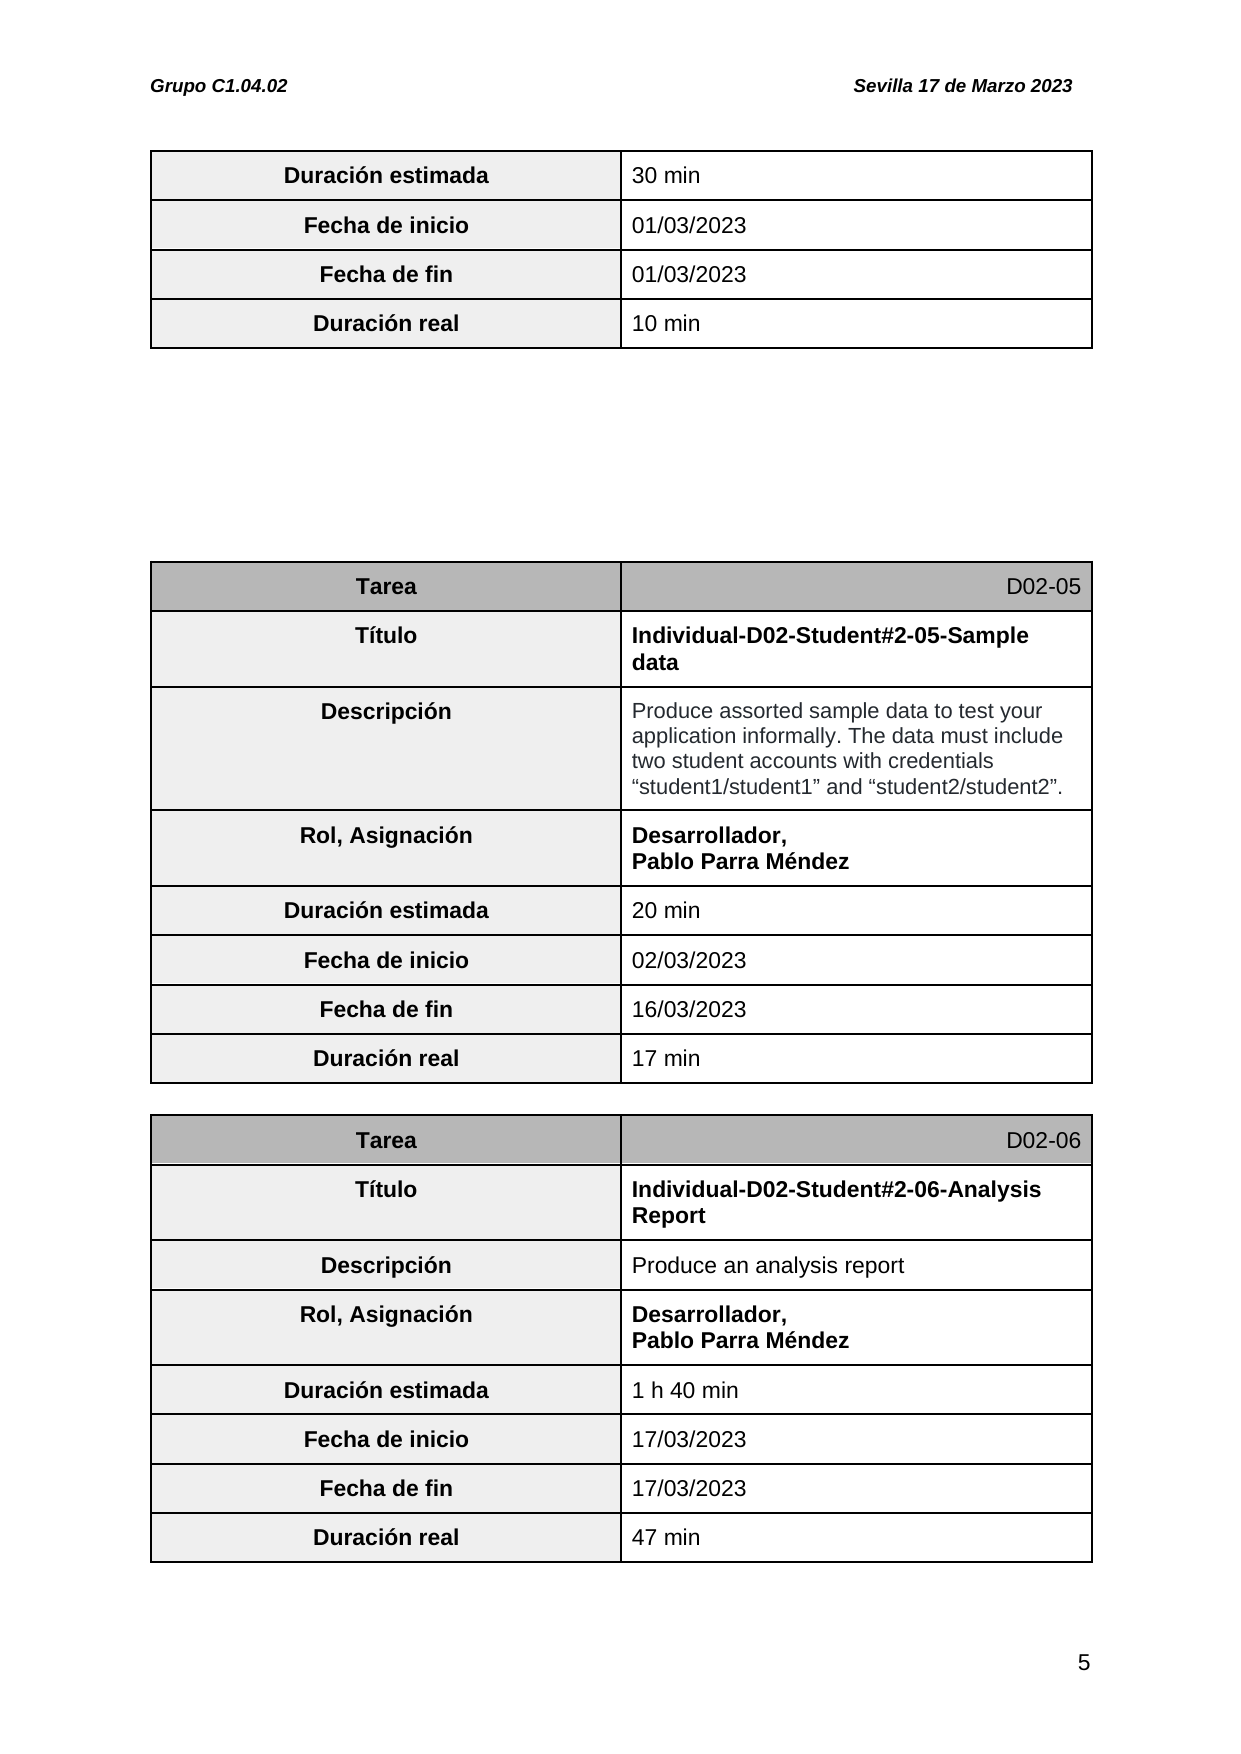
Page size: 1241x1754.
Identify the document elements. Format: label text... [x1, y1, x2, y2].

table_cell 17 min [622, 1035, 1091, 1082]
table_cell Fecha de fin [152, 986, 620, 1033]
table_header Tarea [152, 1116, 620, 1163]
table_cell Fecha de inicio [152, 1415, 620, 1463]
table_cell 20 min [622, 887, 1091, 934]
table_cell Fecha de fin [152, 1465, 620, 1512]
table_cell 47 min [622, 1514, 1091, 1561]
table_cell Título [152, 612, 620, 686]
table_cell Duración real [152, 1035, 620, 1082]
table_cell Duración estimada [152, 152, 620, 199]
table_cell Produce assorted sample data to test your application informally. The data must include two student accounts with credentials “student1/student1” and “student2/student2”. [622, 688, 1091, 809]
table_cell 10 min [622, 300, 1091, 347]
table_cell 16/03/2023 [622, 986, 1091, 1033]
table_cell Desarrollador, Pablo Parra Méndez [622, 811, 1091, 885]
table_cell Duración real [152, 1514, 620, 1561]
table_cell Fecha de fin [152, 251, 620, 298]
table_cell Desarrollador, Pablo Parra Méndez [622, 1291, 1091, 1364]
table_cell 17/03/2023 [622, 1465, 1091, 1512]
table_cell 01/03/2023 [622, 201, 1091, 248]
table_header D02-06 [622, 1116, 1091, 1163]
table_cell Rol, Asignación [152, 811, 620, 885]
table_cell 30 min [622, 152, 1091, 199]
table_cell Duración estimada [152, 1366, 620, 1413]
table_cell 1 h 40 min [622, 1366, 1091, 1413]
table_cell Título [152, 1166, 620, 1239]
table_cell 17/03/2023 [622, 1415, 1091, 1463]
table_cell 01/03/2023 [622, 251, 1091, 298]
table_header D02-05 [622, 563, 1091, 610]
table_header Tarea [152, 563, 620, 610]
table_cell Duración real [152, 300, 620, 347]
table_cell Fecha de inicio [152, 201, 620, 248]
table_cell Produce an analysis report [622, 1241, 1091, 1288]
table_cell Fecha de inicio [152, 936, 620, 983]
table_cell Individual-D02-Student#2-05-Sample data [622, 612, 1091, 686]
table_cell 02/03/2023 [622, 936, 1091, 983]
table_cell Descripción [152, 1241, 620, 1288]
table_cell Rol, Asignación [152, 1291, 620, 1364]
table_cell Descripción [152, 688, 620, 809]
table_cell Individual-D02-Student#2-06-Analysis Report [622, 1166, 1091, 1239]
table_cell Duración estimada [152, 887, 620, 934]
